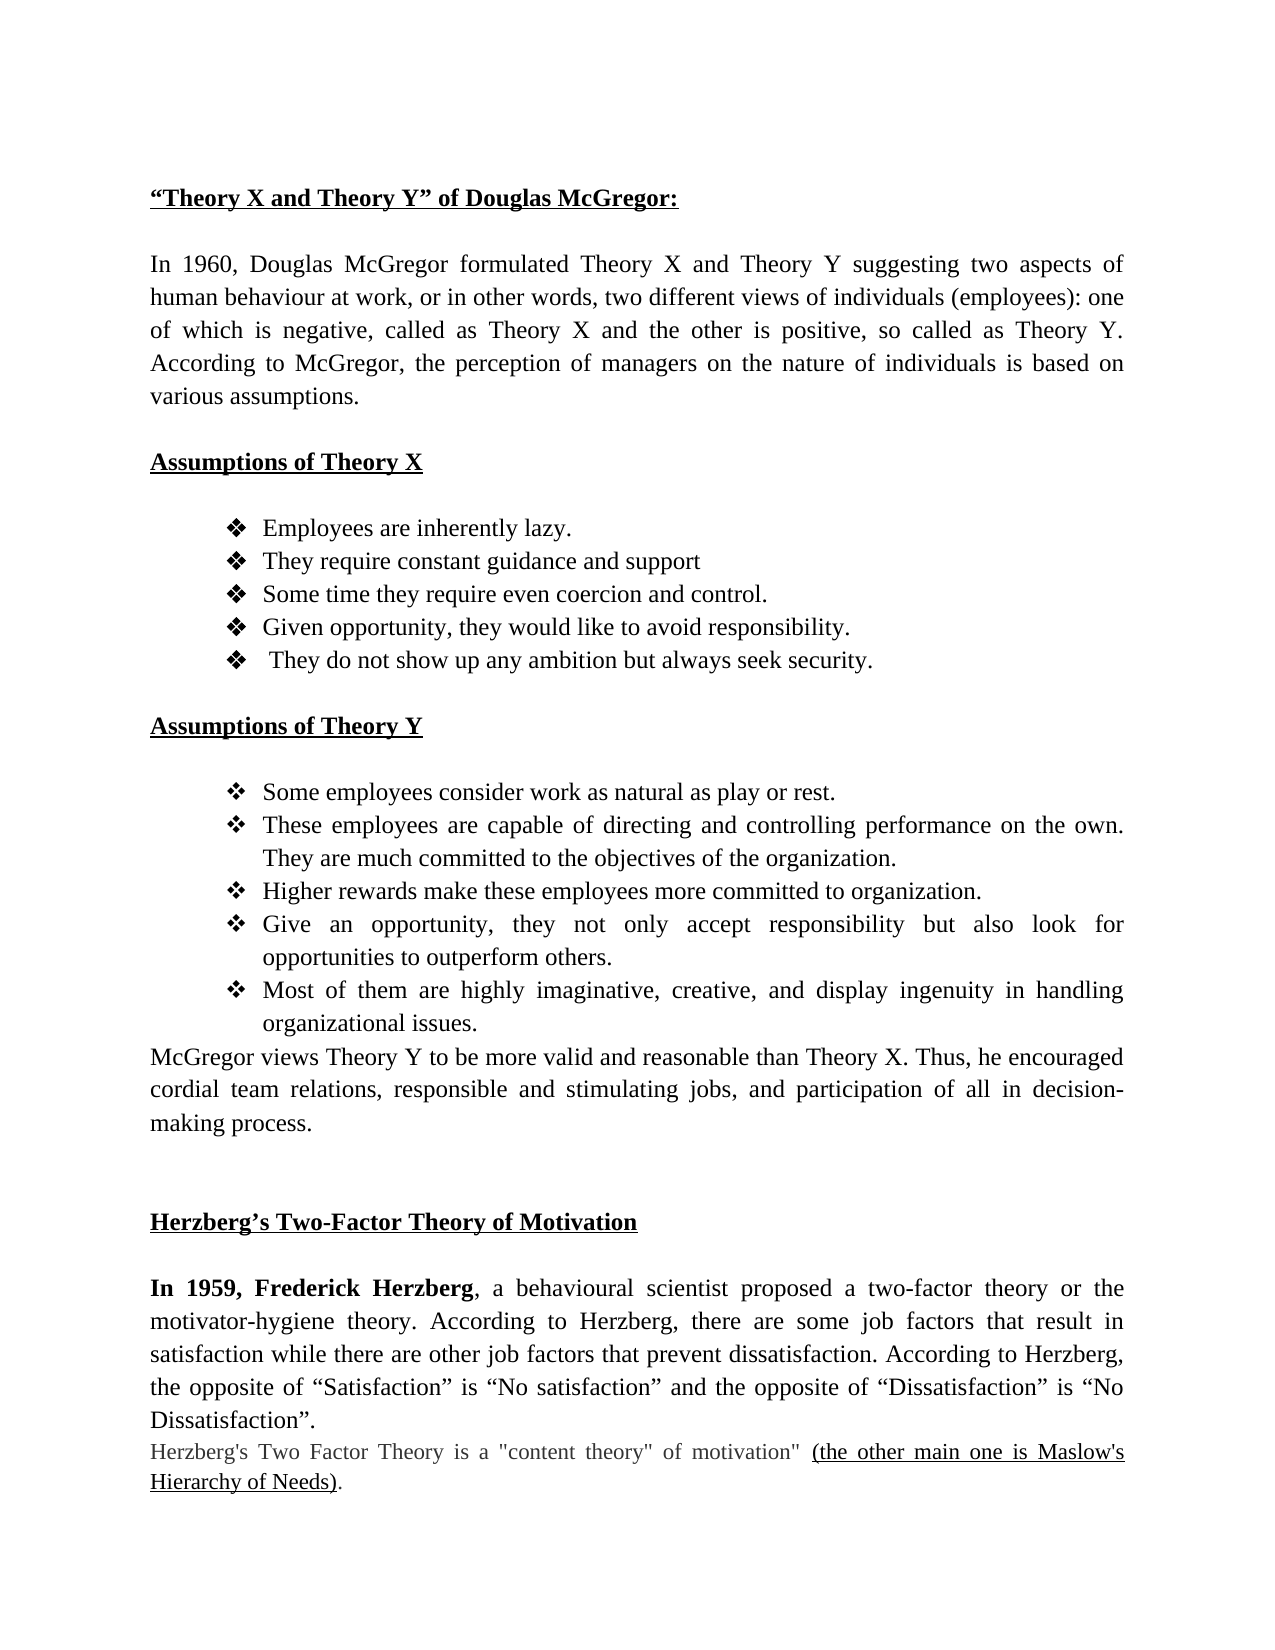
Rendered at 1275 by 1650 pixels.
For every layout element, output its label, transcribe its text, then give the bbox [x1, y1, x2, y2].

list They require constant guidance and support [225, 546, 1125, 575]
list Some employees consider work as natural as play or rest. [225, 777, 1125, 806]
text Assumptions of Theory Y [150, 711, 1125, 740]
list Most of them are highly imaginative, creative, and display ingenuity in handling organizational issues. [225, 976, 1125, 1037]
text “Theory X and Theory Y” of Douglas McGregor: [150, 183, 1125, 212]
text McGregor views Theory Y to be more valid and reasonable than Theory X. Thus, he encouraged cordial team relations, responsible and stimulating jobs, and participation of all in decision-making process. [150, 1042, 1125, 1136]
list These employees are capable of directing and controlling performance on the own. They are much committed to the objectives of the organization. [225, 810, 1125, 872]
list Employees are inherently lazy. [225, 513, 1125, 542]
text Assumptions of Theory X [150, 447, 1125, 476]
list Given opportunity, they would like to avoid responsibility. [225, 612, 1125, 641]
text In 1960, Douglas McGregor formulated Theory X and Theory Y suggesting two aspects of human behaviour at work, or in other words, two different views of individuals (employees): one of which is negative, called as Theory X and the other is positive, so called as Theory Y. According to McGregor, the perception of managers on the nature of individuals is based on various assumptions. [150, 249, 1125, 410]
list Some time they require even coercion and control. [225, 579, 1125, 608]
list They do not show up any ambition but always seek security. [225, 645, 1125, 674]
text In 1959, Frederick Herzberg, a behavioural scientist proposed a two-factor theory or the motivator-hygiene theory. According to Herzberg, there are some job factors that result in satisfaction while there are other job factors that prevent dissatisfaction. According to Herzberg, the opposite of “Satisfaction” is “No satisfaction” and the opposite of “Dissatisfaction” is “No Dissatisfaction”. [150, 1273, 1125, 1433]
text Herzberg’s Two-Factor Theory of Motivation [150, 1207, 1125, 1235]
list Give an opportunity, they not only accept responsibility but also look for opportunities to outperform others. [225, 909, 1125, 971]
text Herzberg's Two Factor Theory is a "content theory" of motivation" (the other main one is Maslow's Hierarchy of Needs). [150, 1438, 1125, 1494]
list Higher rewards make these employees more committed to organization. [225, 876, 1125, 905]
